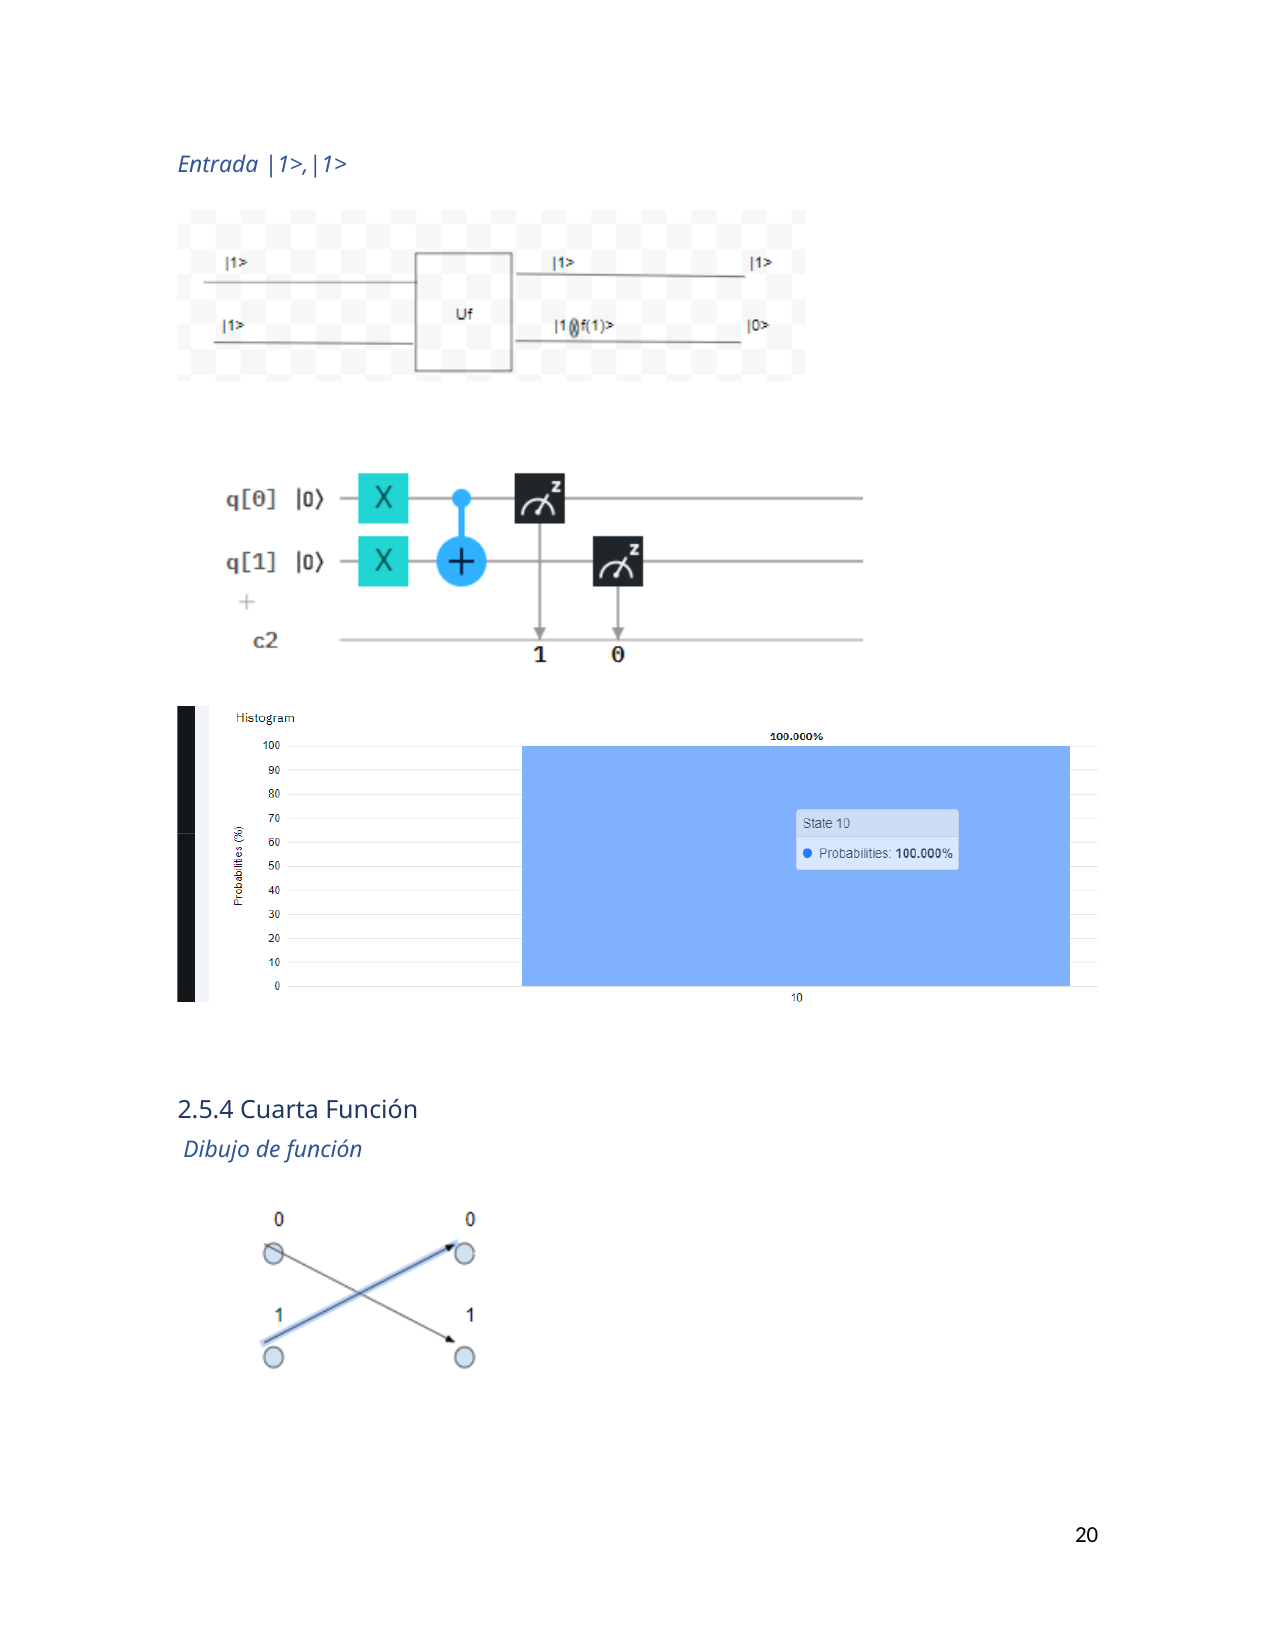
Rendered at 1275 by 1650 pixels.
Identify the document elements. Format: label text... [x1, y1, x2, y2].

subtitle 2.5.4 Cuarta Función [177, 1092, 1098, 1126]
picture [177, 410, 864, 678]
subtitle Dibujo de función [177, 1132, 1098, 1164]
picture [177, 706, 1098, 1002]
picture [177, 210, 806, 381]
subtitle Entrada |1>,|1> [177, 148, 1098, 179]
picture [216, 1195, 618, 1391]
